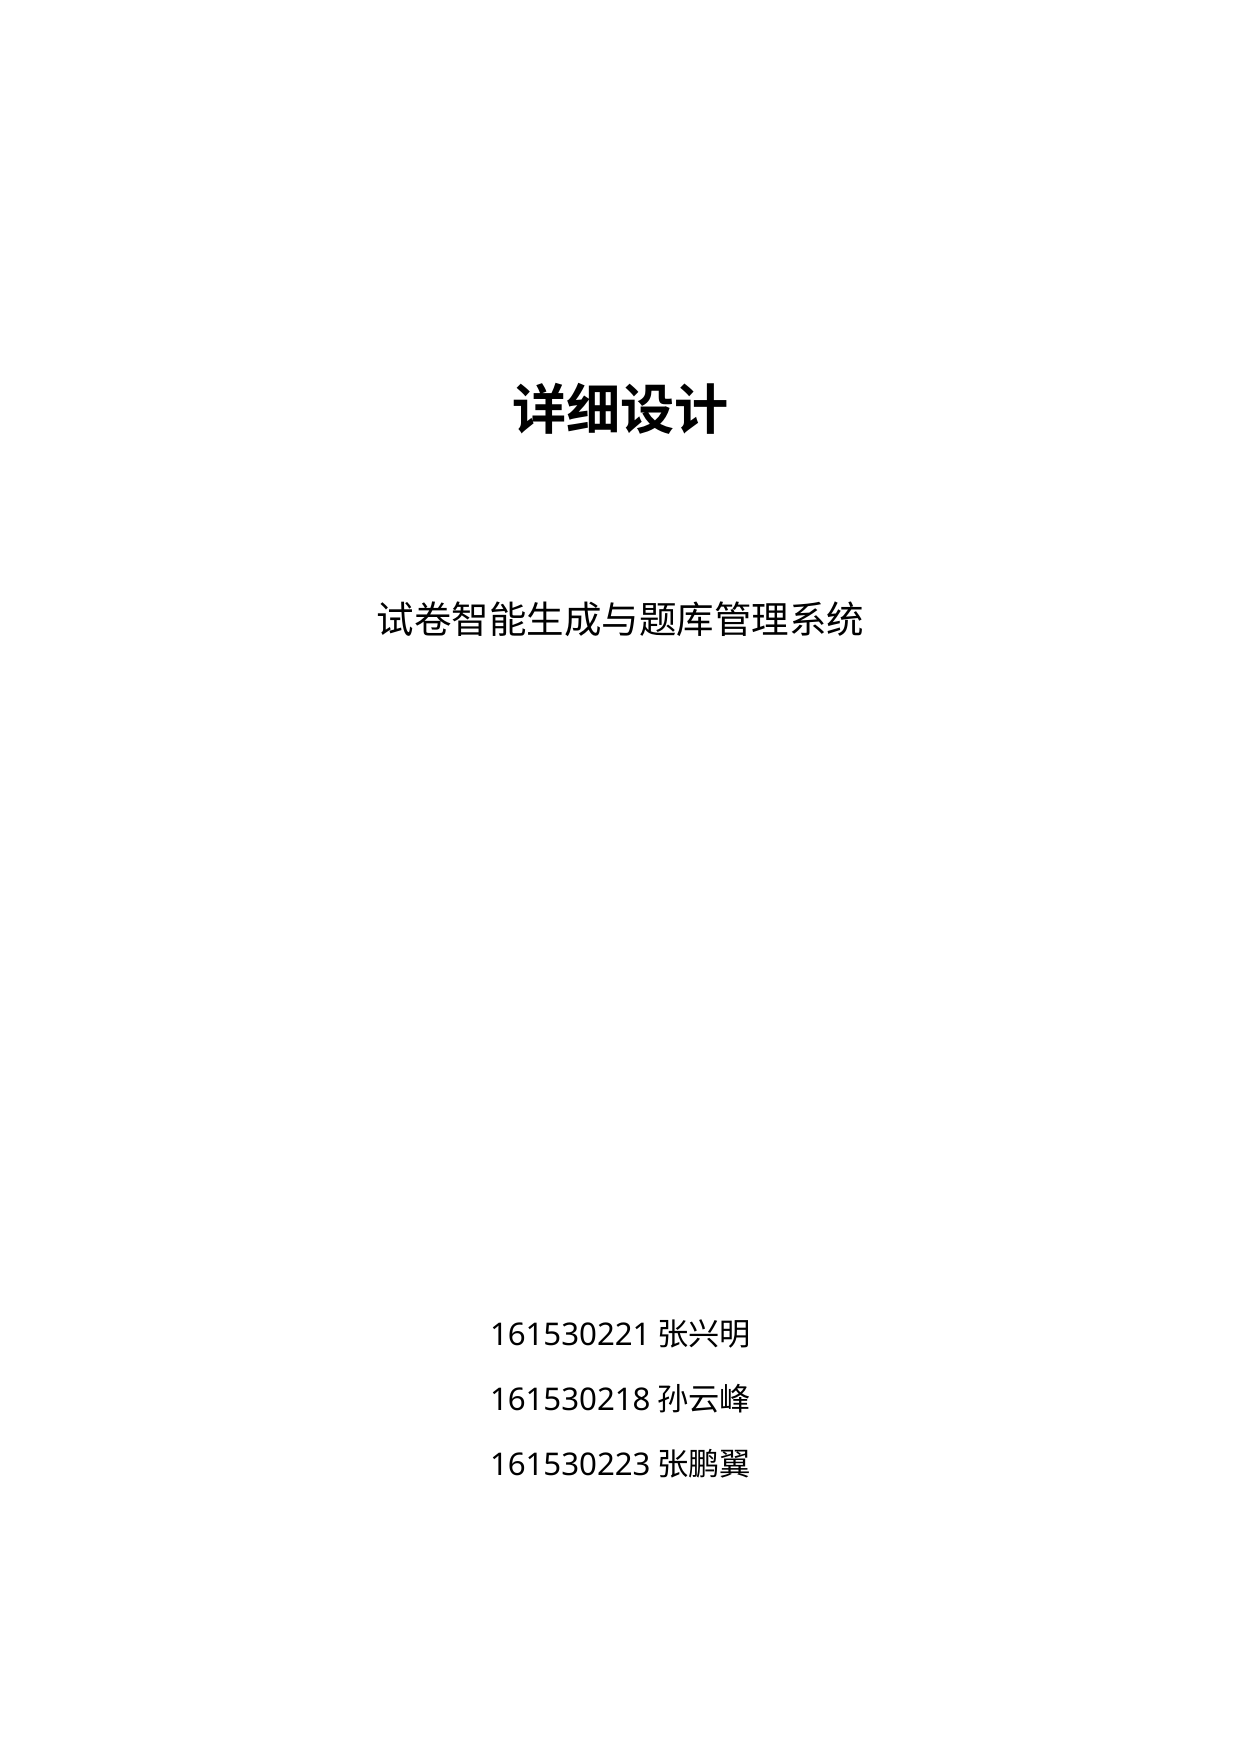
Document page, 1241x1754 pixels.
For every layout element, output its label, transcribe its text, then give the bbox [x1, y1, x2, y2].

text 161530223张鹏翼 [187, 1429, 1053, 1494]
text 161530218孙云峰 [187, 1364, 1053, 1429]
text 161530221张兴明 [187, 1299, 1053, 1364]
text 试卷智能生成与题库管理系统 [187, 584, 1053, 649]
text 详细设计 [187, 357, 1053, 454]
